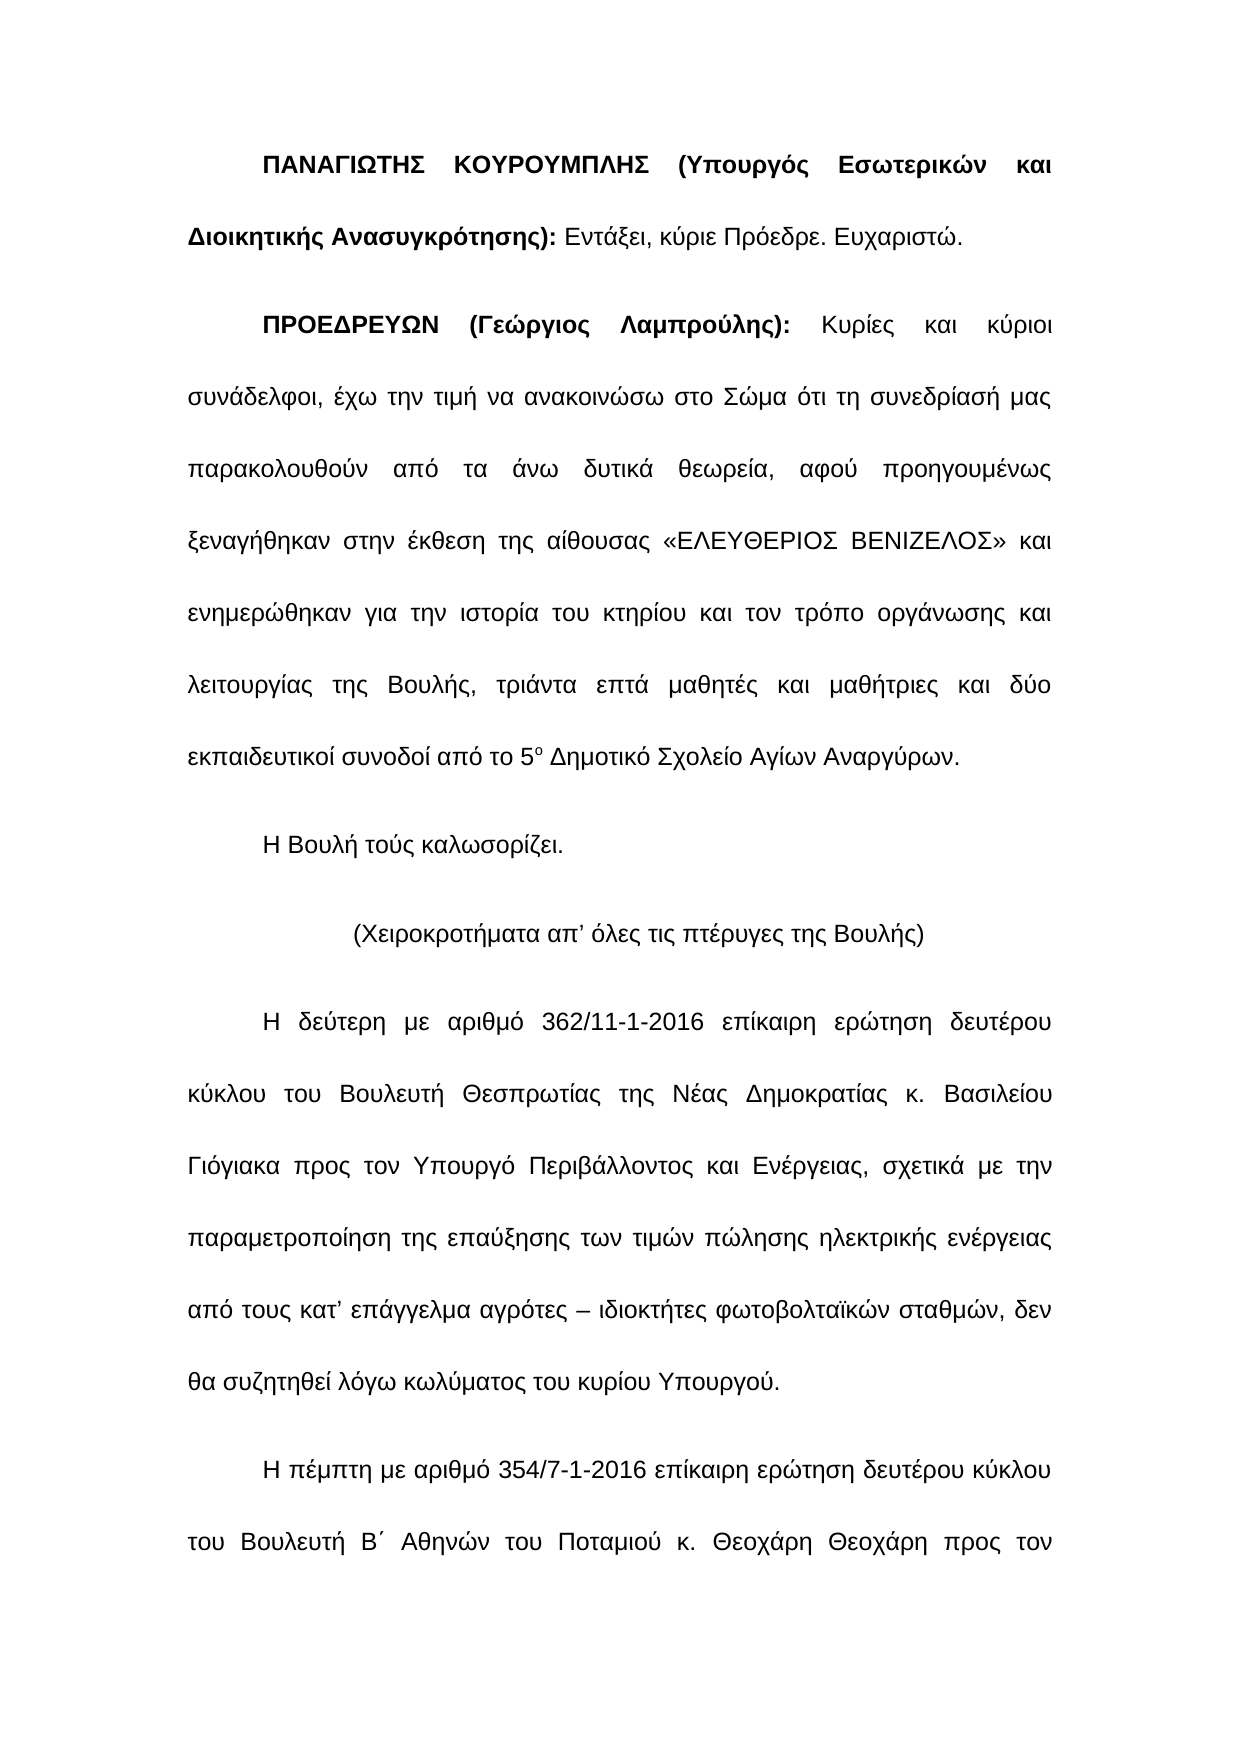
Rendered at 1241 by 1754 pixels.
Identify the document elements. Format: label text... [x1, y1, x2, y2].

text Η δεύτερη με αριθμό 362/11-1-2016 επίκαιρη ερώτηση δευτέρου κύκλου του Βουλευτή Θεσπρωτίας της Νέας Δημοκρατίας κ. Βασιλείου Γιόγιακα προς τον Υπουργό Περιβάλλοντος και Ενέργειας, σχετικά με την παραμετροποίηση της επαύξησης των τιμών πώλησης ηλεκτρικής ενέργειας από τους κατ’ επάγγελμα αγρότες – ιδιοκτήτες φωτοβολταϊκών σταθμών, δεν θα συζητηθεί λόγω κωλύματος του κυρίου Υπουργού. [187, 1007, 1053, 1395]
text ΠΑΝΑΓΙΩΤΗΣ ΚΟΥΡΟΥΜΠΛΗΣ (Υπουργός Εσωτερικών και Διοικητικής Ανασυγκρότησης): Εντάξει, κύριε Πρόεδρε. Ευχαριστώ. [187, 150, 1053, 251]
text ΠΡΟΕΔΡΕΥΩΝ (Γεώργιος Λαμπρούλης): Κυρίες και κύριοι συνάδελφοι, έχω την τιμή να ανακοινώσω στο Σώμα ότι τη συνεδρίασή μας παρακολουθούν από τα άνω δυτικά θεωρεία, αφού προηγουμένως ξεναγήθηκαν στην έκθεση της αίθουσας «ΕΛΕΥΘΕΡΙΟΣ ΒΕΝΙΖΕΛΟΣ» και ενημερώθηκαν για την ιστορία του κτηρίου και τον τρόπο οργάνωσης και λειτουργίας της Βουλής, τριάντα επτά μαθητές και μαθήτριες και δύο εκπαιδευτικοί συνοδοί από το 5ο Δημοτικό Σχολείο Αγίων Αναργύρων. [187, 310, 1053, 770]
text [187, 1455, 1053, 1556]
text (Χειροκροτήματα απ’ όλες τις πτέρυγες της Βουλής) [225, 919, 1053, 947]
text Η Βουλή τούς καλωσορίζει. [225, 830, 1053, 859]
